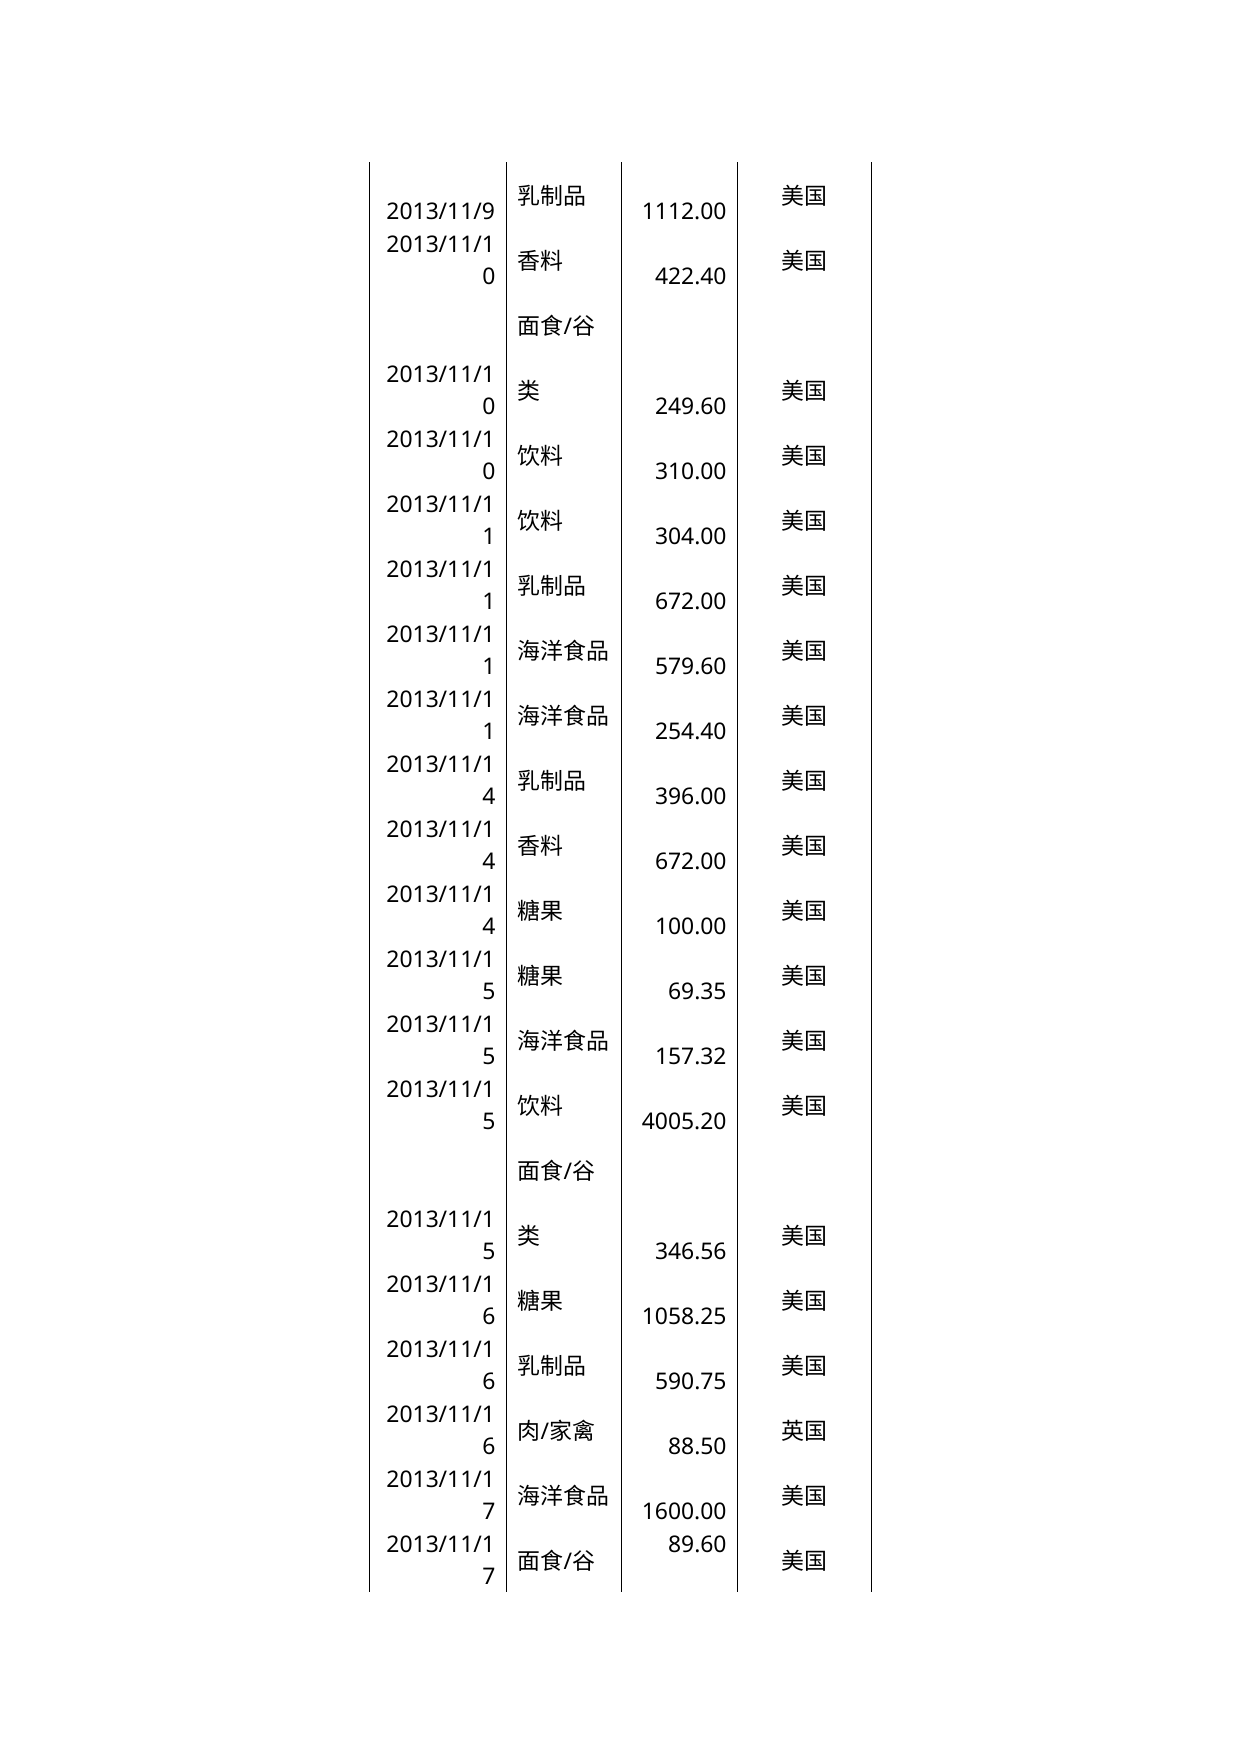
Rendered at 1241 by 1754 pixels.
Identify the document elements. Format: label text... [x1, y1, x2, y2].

table_cell 422.40 [622, 227, 737, 292]
table_cell 美国 [738, 1072, 871, 1137]
table_cell 2013/11/15 [370, 1007, 506, 1072]
table_cell 2013/11/15 [370, 1137, 506, 1267]
table_cell 2013/11/14 [370, 877, 506, 942]
table_cell 饮料 [507, 1072, 621, 1137]
table_cell 海洋食品 [507, 617, 621, 682]
table_cell 美国 [738, 422, 871, 487]
table_cell 美国 [738, 1462, 871, 1527]
table_cell 乳制品 [507, 747, 621, 812]
table_cell 海洋食品 [507, 1007, 621, 1072]
table_cell 美国 [738, 292, 871, 422]
table_cell 88.50 [622, 1397, 737, 1462]
table_cell 2013/11/14 [370, 812, 506, 877]
table_cell 396.00 [622, 747, 737, 812]
table_cell 香料 [507, 227, 621, 292]
table_cell 美国 [738, 1007, 871, 1072]
table_cell 100.00 [622, 877, 737, 942]
table_cell 面食/谷类 [507, 1527, 621, 1592]
table_cell 254.40 [622, 682, 737, 747]
table_cell 579.60 [622, 617, 737, 682]
table_cell 2013/11/15 [370, 942, 506, 1007]
table_cell 乳制品 [507, 162, 621, 227]
table_cell 157.32 [622, 1007, 737, 1072]
table_cell 美国 [738, 227, 871, 292]
table_cell 乳制品 [507, 1332, 621, 1397]
table_cell 2013/11/14 [370, 747, 506, 812]
table_cell 2013/11/10 [370, 292, 506, 422]
table_cell 310.00 [622, 422, 737, 487]
table_cell 2013/11/15 [370, 1072, 506, 1137]
table_cell 2013/11/11 [370, 682, 506, 747]
table_cell 美国 [738, 487, 871, 552]
table_cell 2013/11/17 [370, 1527, 506, 1592]
table_cell 糖果 [507, 1267, 621, 1332]
table_cell 美国 [738, 877, 871, 942]
table_cell 2013/11/11 [370, 617, 506, 682]
table_cell 美国 [738, 1332, 871, 1397]
table_cell 1112.00 [622, 162, 737, 227]
table_cell 590.75 [622, 1332, 737, 1397]
table_cell 2013/11/17 [370, 1462, 506, 1527]
table_cell 346.56 [622, 1137, 737, 1267]
table_cell 美国 [738, 812, 871, 877]
table_cell 海洋食品 [507, 1462, 621, 1527]
table_cell 面食/谷类 [507, 292, 621, 422]
table_cell 2013/11/11 [370, 552, 506, 617]
table_cell 饮料 [507, 487, 621, 552]
table_cell 美国 [738, 942, 871, 1007]
table_cell 英国 [738, 1397, 871, 1462]
table_cell 乳制品 [507, 552, 621, 617]
table_cell 美国 [738, 162, 871, 227]
table_cell 2013/11/10 [370, 422, 506, 487]
table_cell 304.00 [622, 487, 737, 552]
table_cell 面食/谷类 [507, 1137, 621, 1267]
table_cell 672.00 [622, 812, 737, 877]
table_cell 89.60 [622, 1527, 737, 1592]
table_cell 2013/11/16 [370, 1397, 506, 1462]
table_cell 4005.20 [622, 1072, 737, 1137]
table_cell 糖果 [507, 942, 621, 1007]
table_cell 海洋食品 [507, 682, 621, 747]
table_cell 2013/11/10 [370, 227, 506, 292]
table_cell 672.00 [622, 552, 737, 617]
table_cell 1058.25 [622, 1267, 737, 1332]
table_cell 美国 [738, 1267, 871, 1332]
table_cell 饮料 [507, 422, 621, 487]
table_cell 2013/11/16 [370, 1332, 506, 1397]
table_cell 美国 [738, 552, 871, 617]
table_cell 糖果 [507, 877, 621, 942]
table_cell 美国 [738, 1137, 871, 1267]
table_cell 69.35 [622, 942, 737, 1007]
table_cell 2013/11/16 [370, 1267, 506, 1332]
table_cell 美国 [738, 747, 871, 812]
table_cell 美国 [738, 682, 871, 747]
table_cell 249.60 [622, 292, 737, 422]
table_cell 2013/11/9 [370, 162, 506, 227]
table_cell 2013/11/11 [370, 487, 506, 552]
table_cell 美国 [738, 617, 871, 682]
table_cell 1600.00 [622, 1462, 737, 1527]
table_cell 香料 [507, 812, 621, 877]
table_cell 肉/家禽 [507, 1397, 621, 1462]
table_cell 美国 [738, 1527, 871, 1592]
